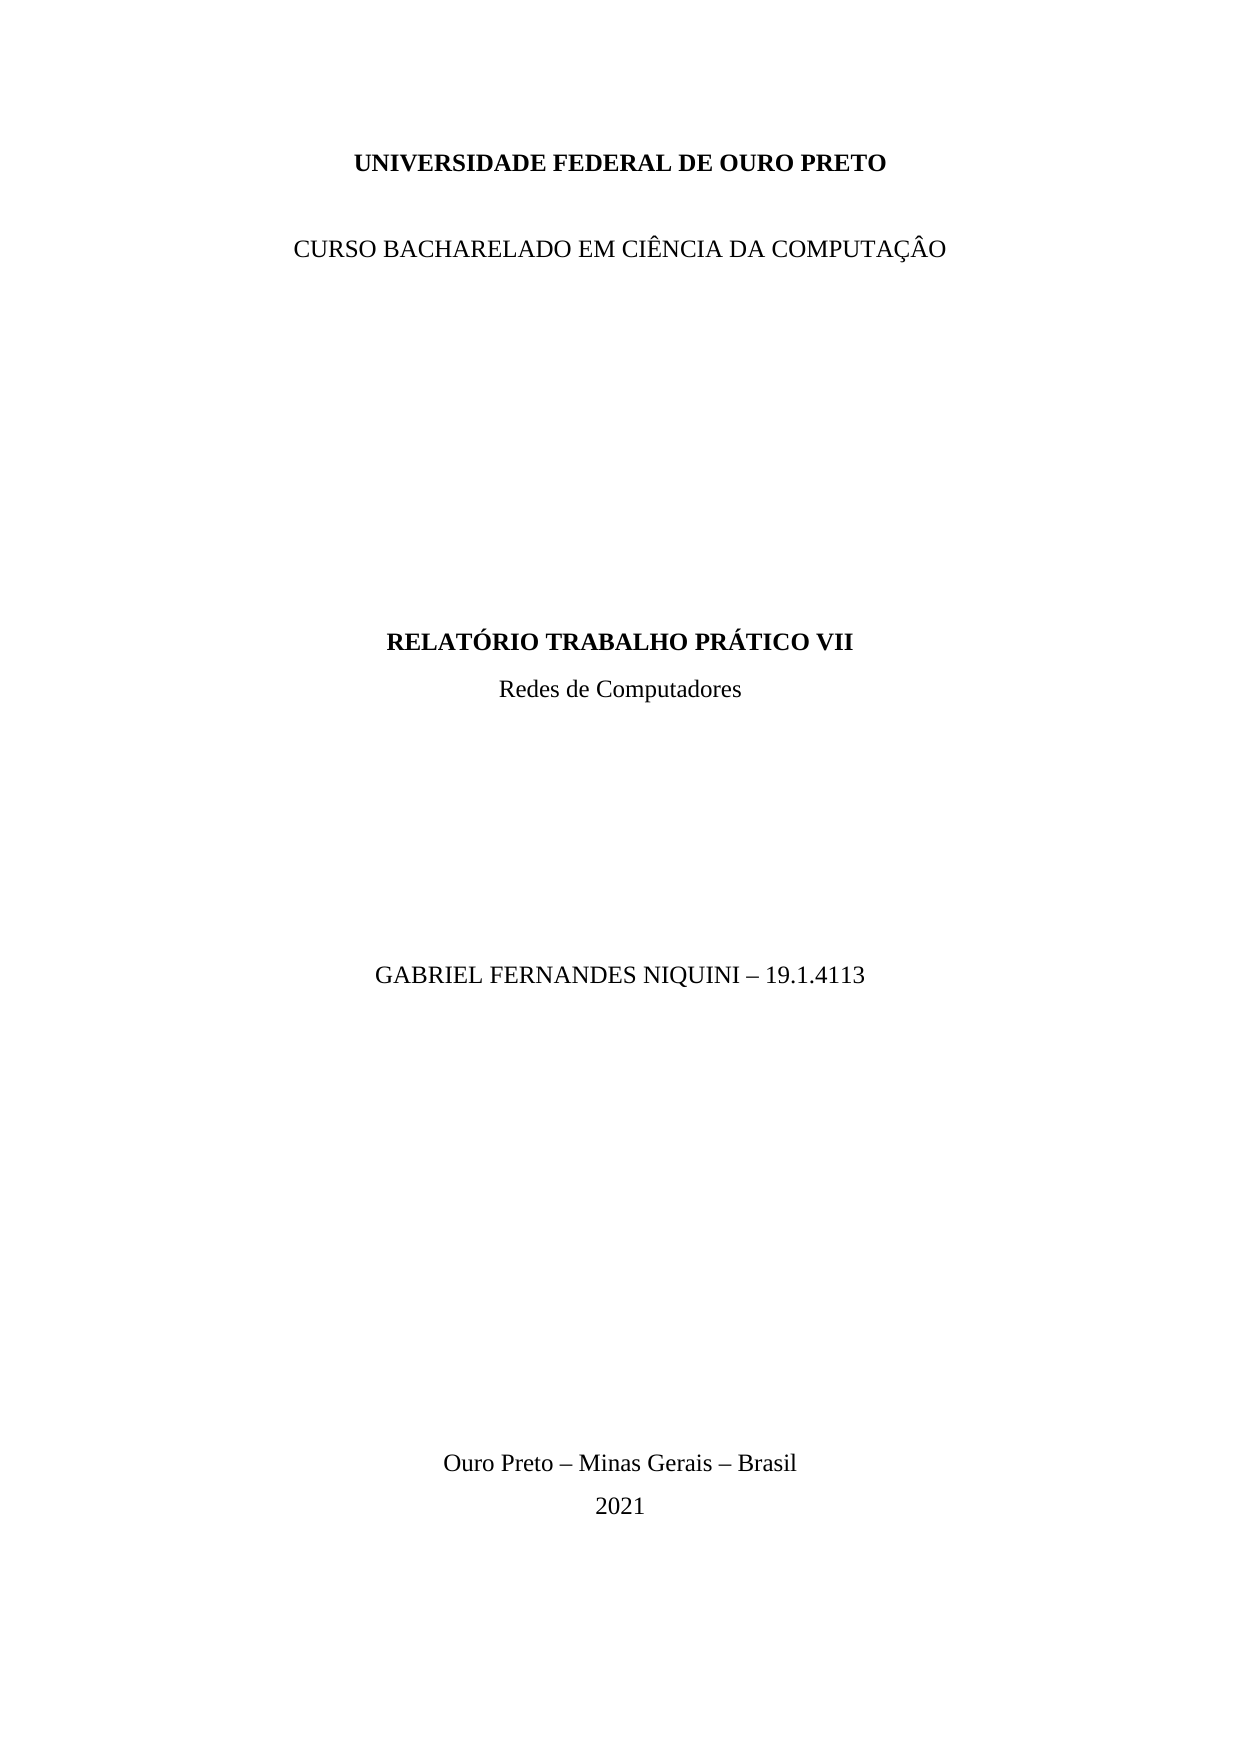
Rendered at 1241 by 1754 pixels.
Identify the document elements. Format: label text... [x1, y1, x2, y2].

text UNIVERSIDADE FEDERAL DE OURO PRETO [177, 148, 1063, 176]
text CURSO BACHARELADO EM CIÊNCIA DA COMPUTAÇÂO [177, 234, 1063, 263]
text Redes de Computadores [177, 674, 1063, 703]
text Ouro Preto – Minas Gerais – Brasil [177, 1448, 1063, 1477]
text 2021 [177, 1491, 1063, 1520]
text RELATÓRIO TRABALHO PRÁTICO VII [177, 627, 1063, 655]
text GABRIEL FERNANDES NIQUINI – 19.1.4113 [177, 961, 1063, 989]
